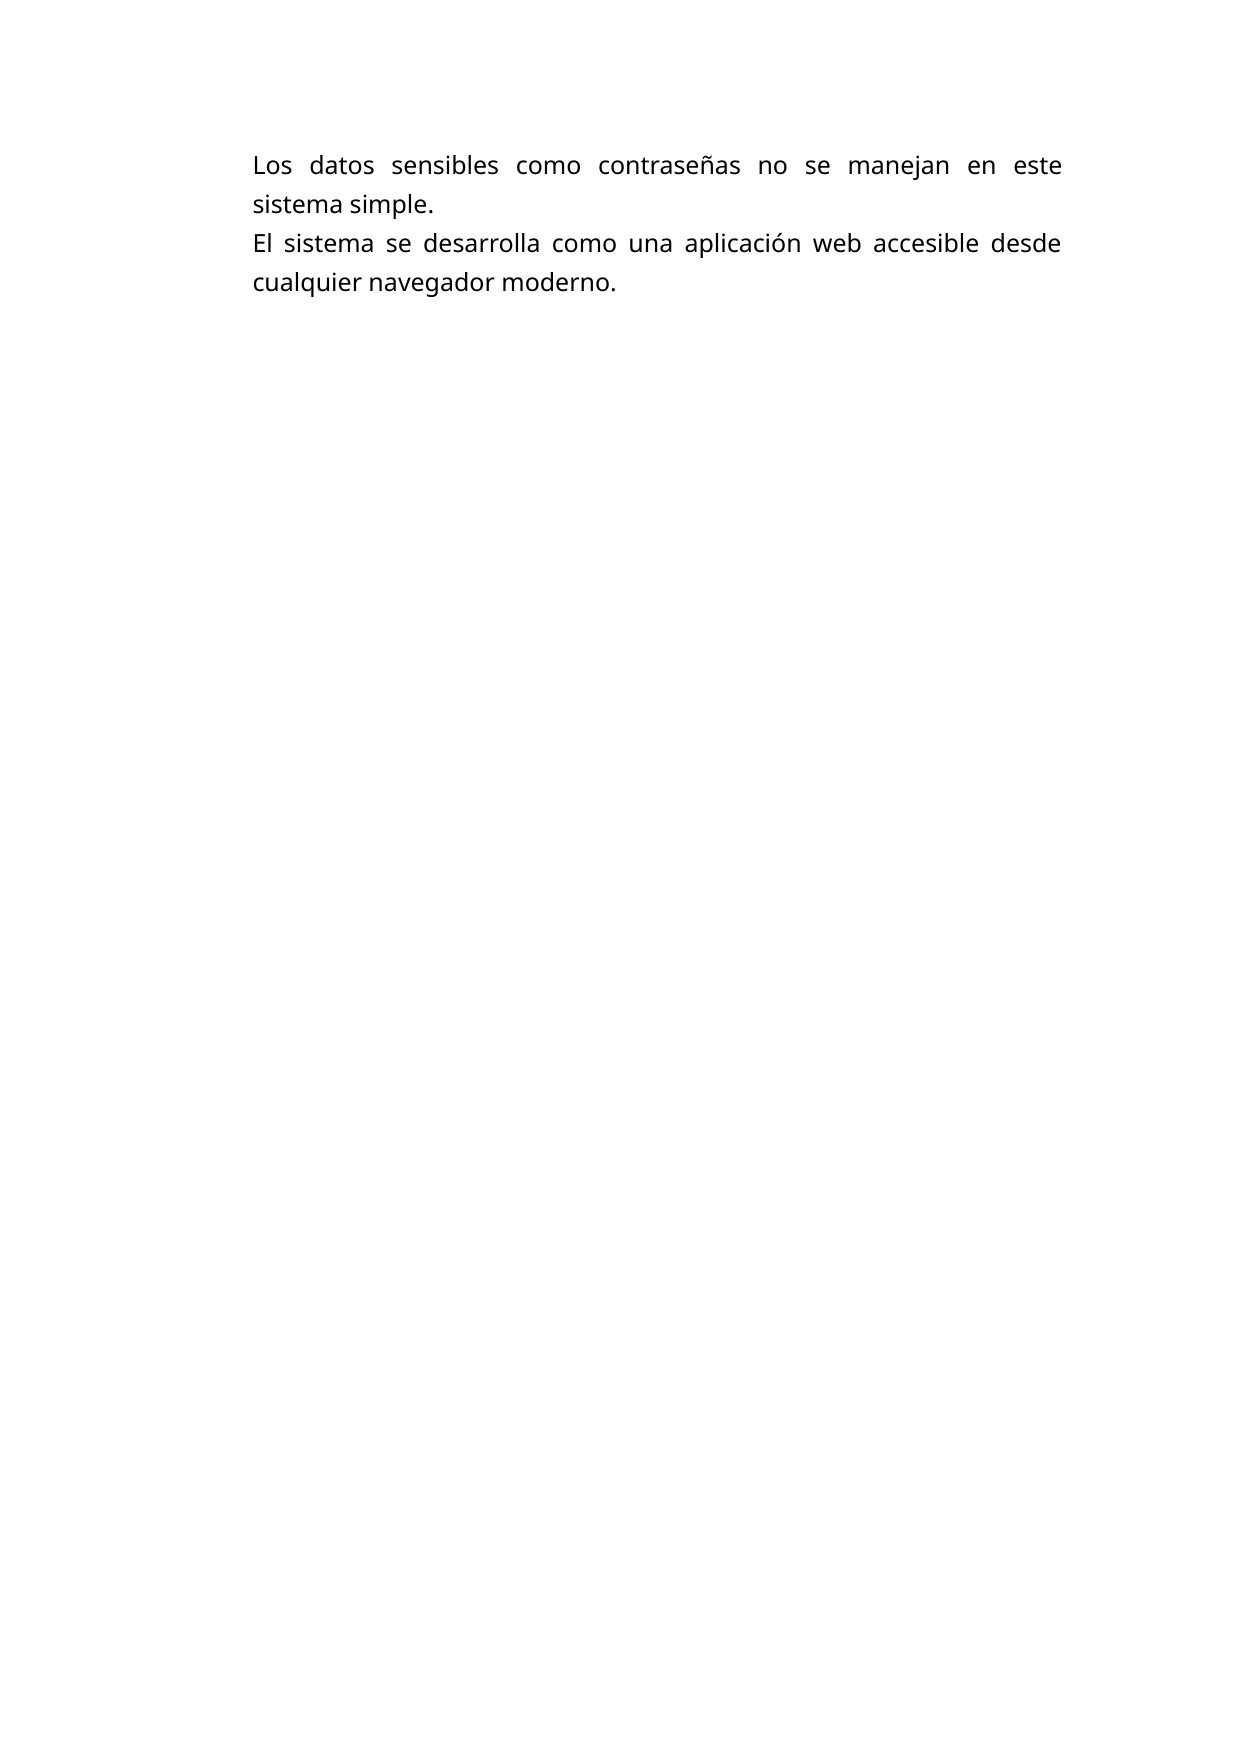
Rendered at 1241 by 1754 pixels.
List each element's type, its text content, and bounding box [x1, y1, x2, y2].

list Los datos sensibles como contraseñas no se manejan en este sistema simple. [252, 148, 1063, 221]
list El sistema se desarrolla como una aplicación web accesible desde cualquier navegador moderno. [252, 226, 1063, 299]
